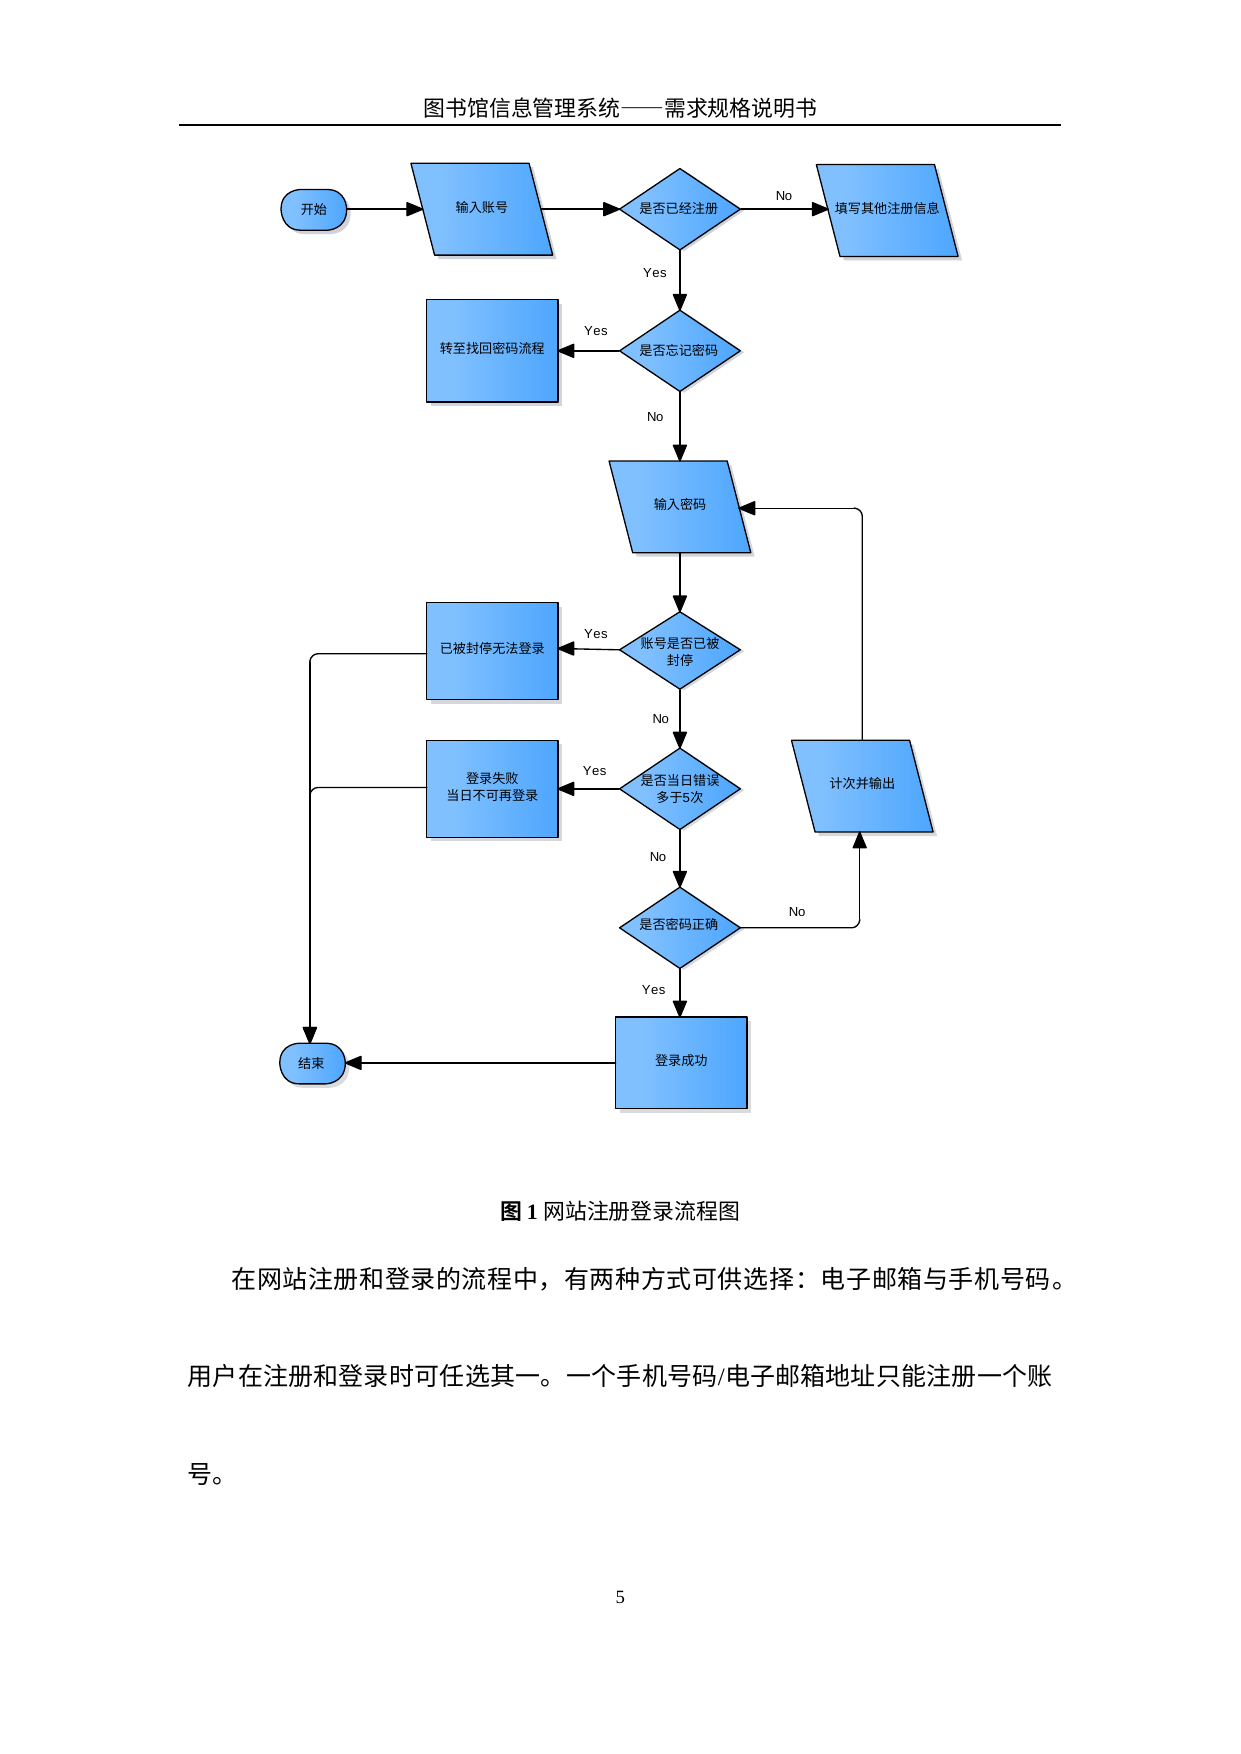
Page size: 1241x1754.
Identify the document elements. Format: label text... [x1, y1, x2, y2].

text 在网站注册和登录的流程中，有两种方式可供选择：电子邮箱与手机号码。用户在注册和登录时可任选其一。一个手机号码/电子邮箱地址只能注册一个账号。 [187, 1245, 1053, 1505]
text 图1 网站注册登录流程图 [187, 1194, 1053, 1226]
